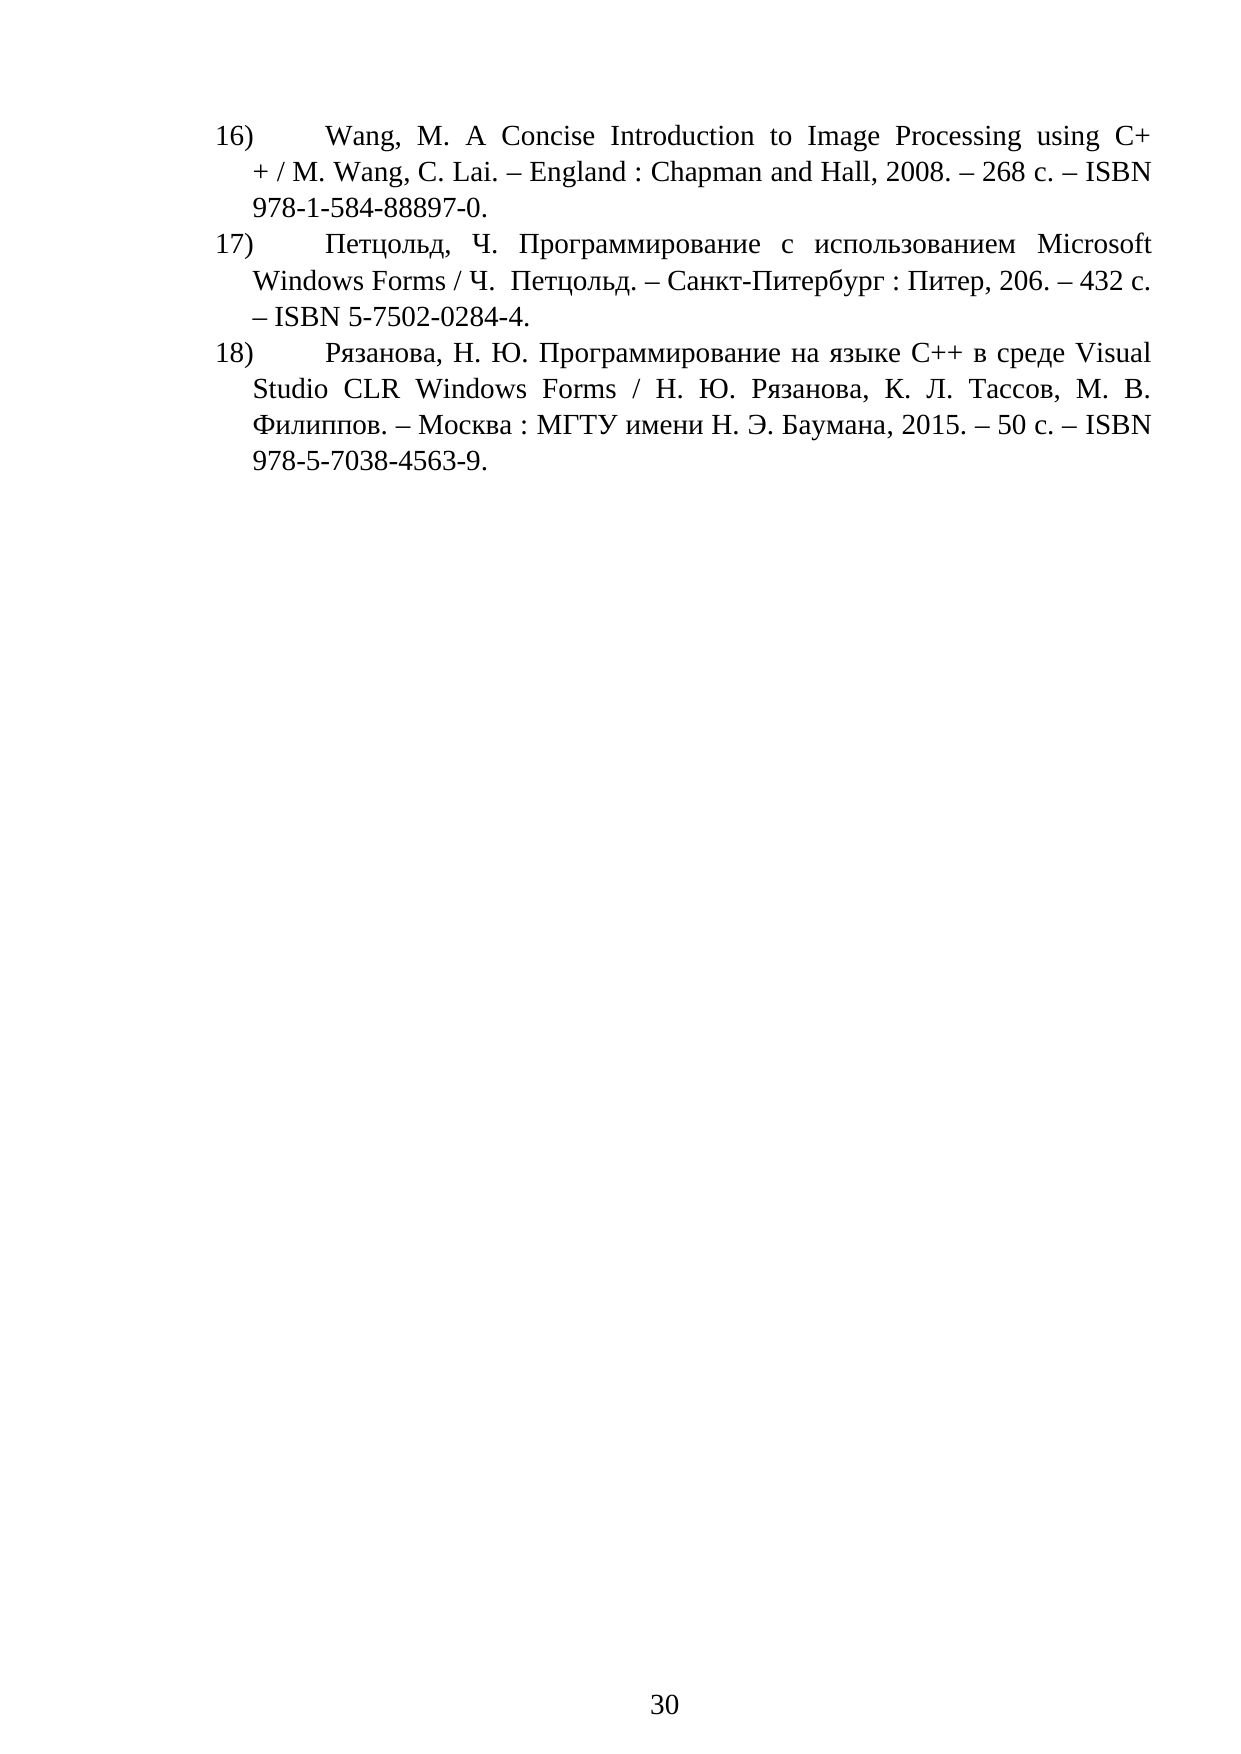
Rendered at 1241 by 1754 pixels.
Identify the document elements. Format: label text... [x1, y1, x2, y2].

list Wang, M. A Concise Introduction to Image Processing using C++ / M. Wang, C. Lai. – England : Chapman and Hall, 2008. – 268 c. – ISBN 978-1-584-88897-0. [215, 118, 1152, 224]
list Рязанова, Н. Ю. Программирование на языке C++ в среде Visual Studio CLR Windows Forms / Н. Ю. Рязанова, К. Л. Тассов, М. В. Филиппов. – Москва : МГТУ имени Н. Э. Баумана, 2015. – 50 с. – ISBN 978-5-7038-4563-9. [215, 335, 1152, 477]
list Петцольд, Ч. Программирование с использованием Microsoft Windows Forms / Ч. Петцольд. – Санкт-Питербург : Питер, 206. – 432 с. – ISBN 5-7502-0284-4. [215, 227, 1152, 332]
